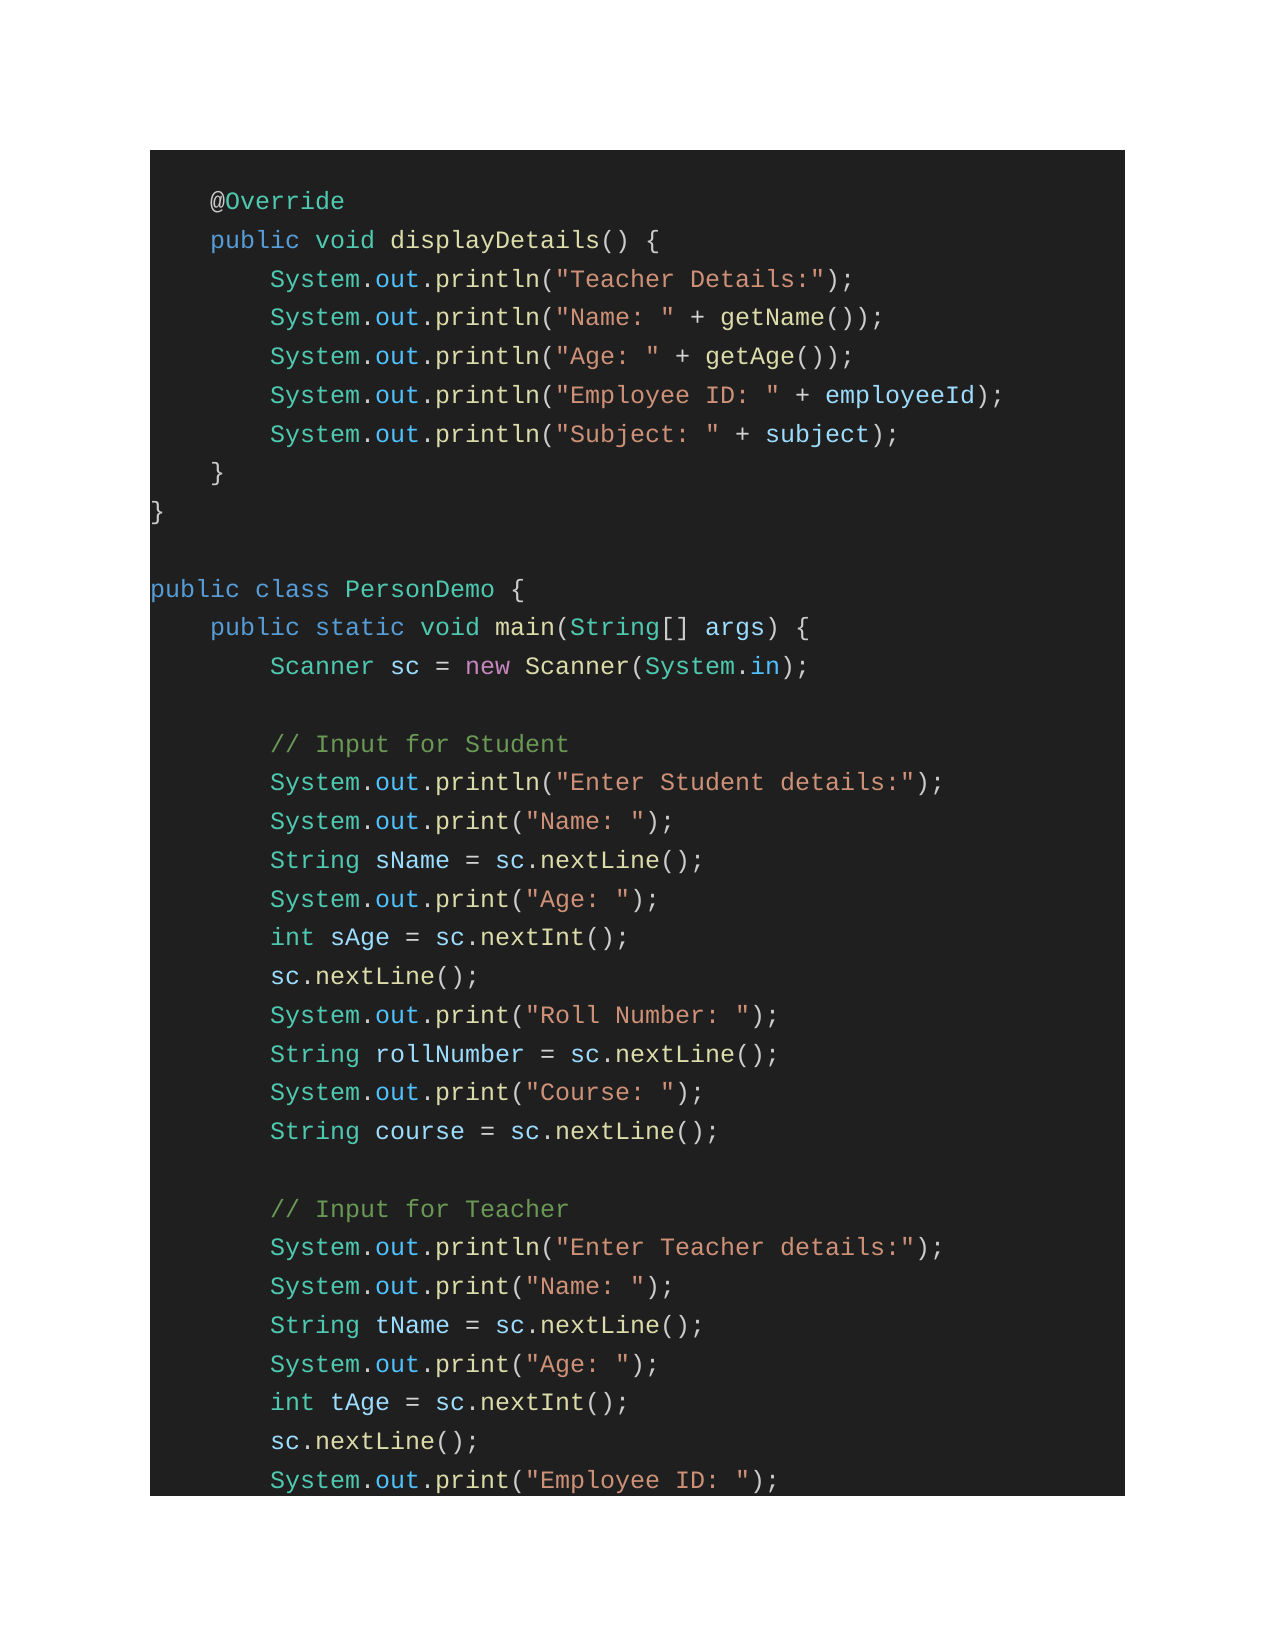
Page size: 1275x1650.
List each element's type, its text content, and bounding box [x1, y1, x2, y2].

text String tName = sc.nextLine(); [150, 1312, 1125, 1341]
text System.out.print("Name: "); [150, 809, 1125, 837]
text System.out.print("Age: "); [150, 1351, 1125, 1379]
text System.out.print("Age: "); [150, 886, 1125, 914]
text // Input for Student [150, 731, 1125, 759]
text System.out.println("Employee ID: " + employeeId); [150, 382, 1125, 411]
text Scanner sc = new Scanner(System.in); [150, 654, 1125, 682]
text @Override [150, 189, 1125, 217]
text System.out.print("Employee ID: "); [150, 1467, 1125, 1496]
text System.out.println("Enter Teacher details:"); [150, 1235, 1125, 1263]
text System.out.println("Enter Student details:"); [150, 770, 1125, 798]
text int tAge = sc.nextInt(); [150, 1390, 1125, 1418]
text // Input for Teacher [150, 1196, 1125, 1224]
text String rollNumber = sc.nextLine(); [150, 1041, 1125, 1069]
text System.out.print("Name: "); [150, 1274, 1125, 1302]
text public void displayDetails() { [150, 227, 1125, 256]
text public class PersonDemo { [150, 576, 1125, 604]
text int sAge = sc.nextInt(); [150, 925, 1125, 953]
text } [150, 460, 1125, 488]
text System.out.println("Teacher Details:"); [150, 266, 1125, 294]
text } [150, 499, 1125, 527]
text System.out.print("Roll Number: "); [150, 1002, 1125, 1031]
text System.out.print("Course: "); [150, 1080, 1125, 1108]
text System.out.println("Subject: " + subject); [150, 421, 1125, 449]
text public static void main(String[] args) { [150, 615, 1125, 643]
text sc.nextLine(); [150, 964, 1125, 992]
text System.out.println("Name: " + getName()); [150, 305, 1125, 333]
text sc.nextLine(); [150, 1429, 1125, 1457]
text String sName = sc.nextLine(); [150, 847, 1125, 876]
text System.out.println("Age: " + getAge()); [150, 344, 1125, 372]
text String course = sc.nextLine(); [150, 1119, 1125, 1147]
